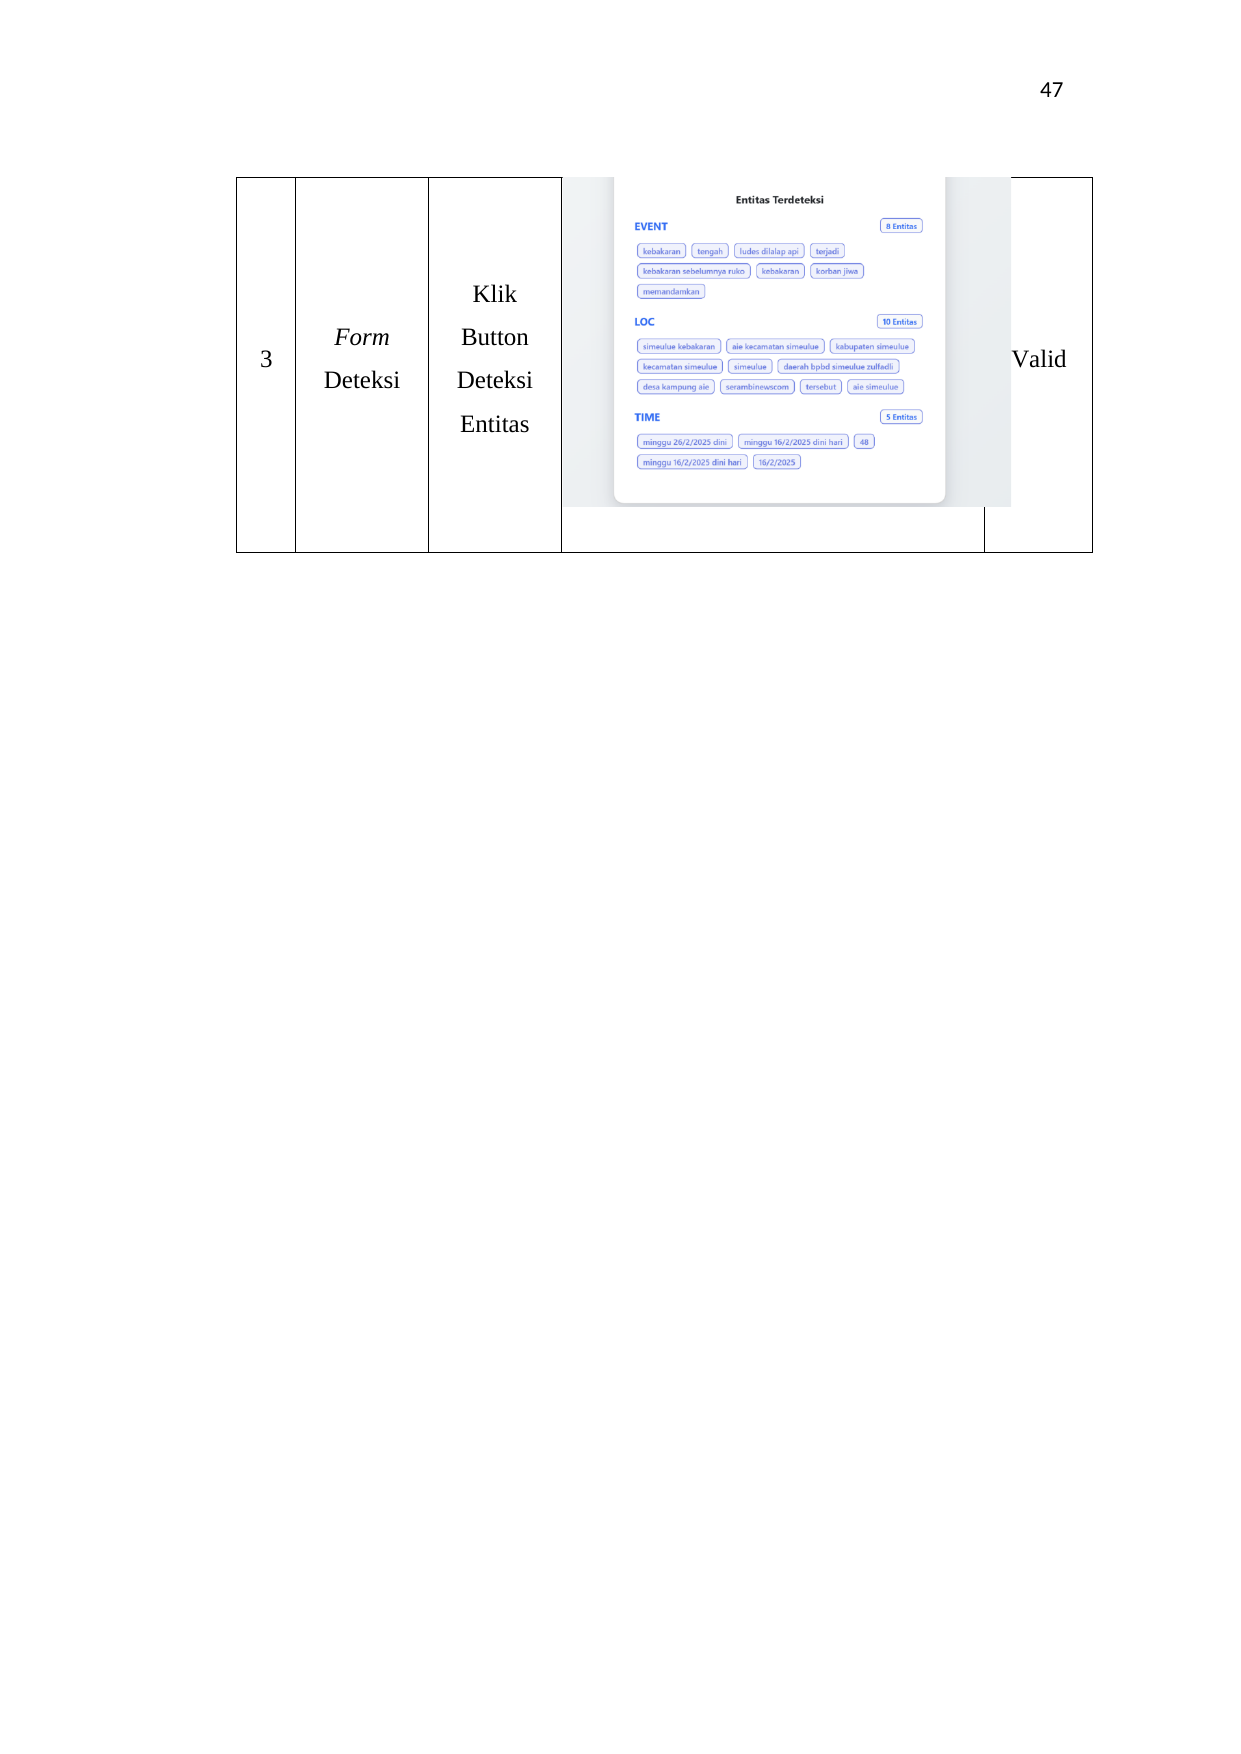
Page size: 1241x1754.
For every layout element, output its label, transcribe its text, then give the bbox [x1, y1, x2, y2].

table_cell Klik Button Deteksi Entitas [429, 178, 561, 552]
table_cell 3 [237, 178, 295, 552]
table_cell Form Deteksi [296, 178, 428, 552]
picture [561, 177, 1011, 506]
table_cell [562, 506, 984, 552]
table_cell Valid [985, 178, 1092, 552]
